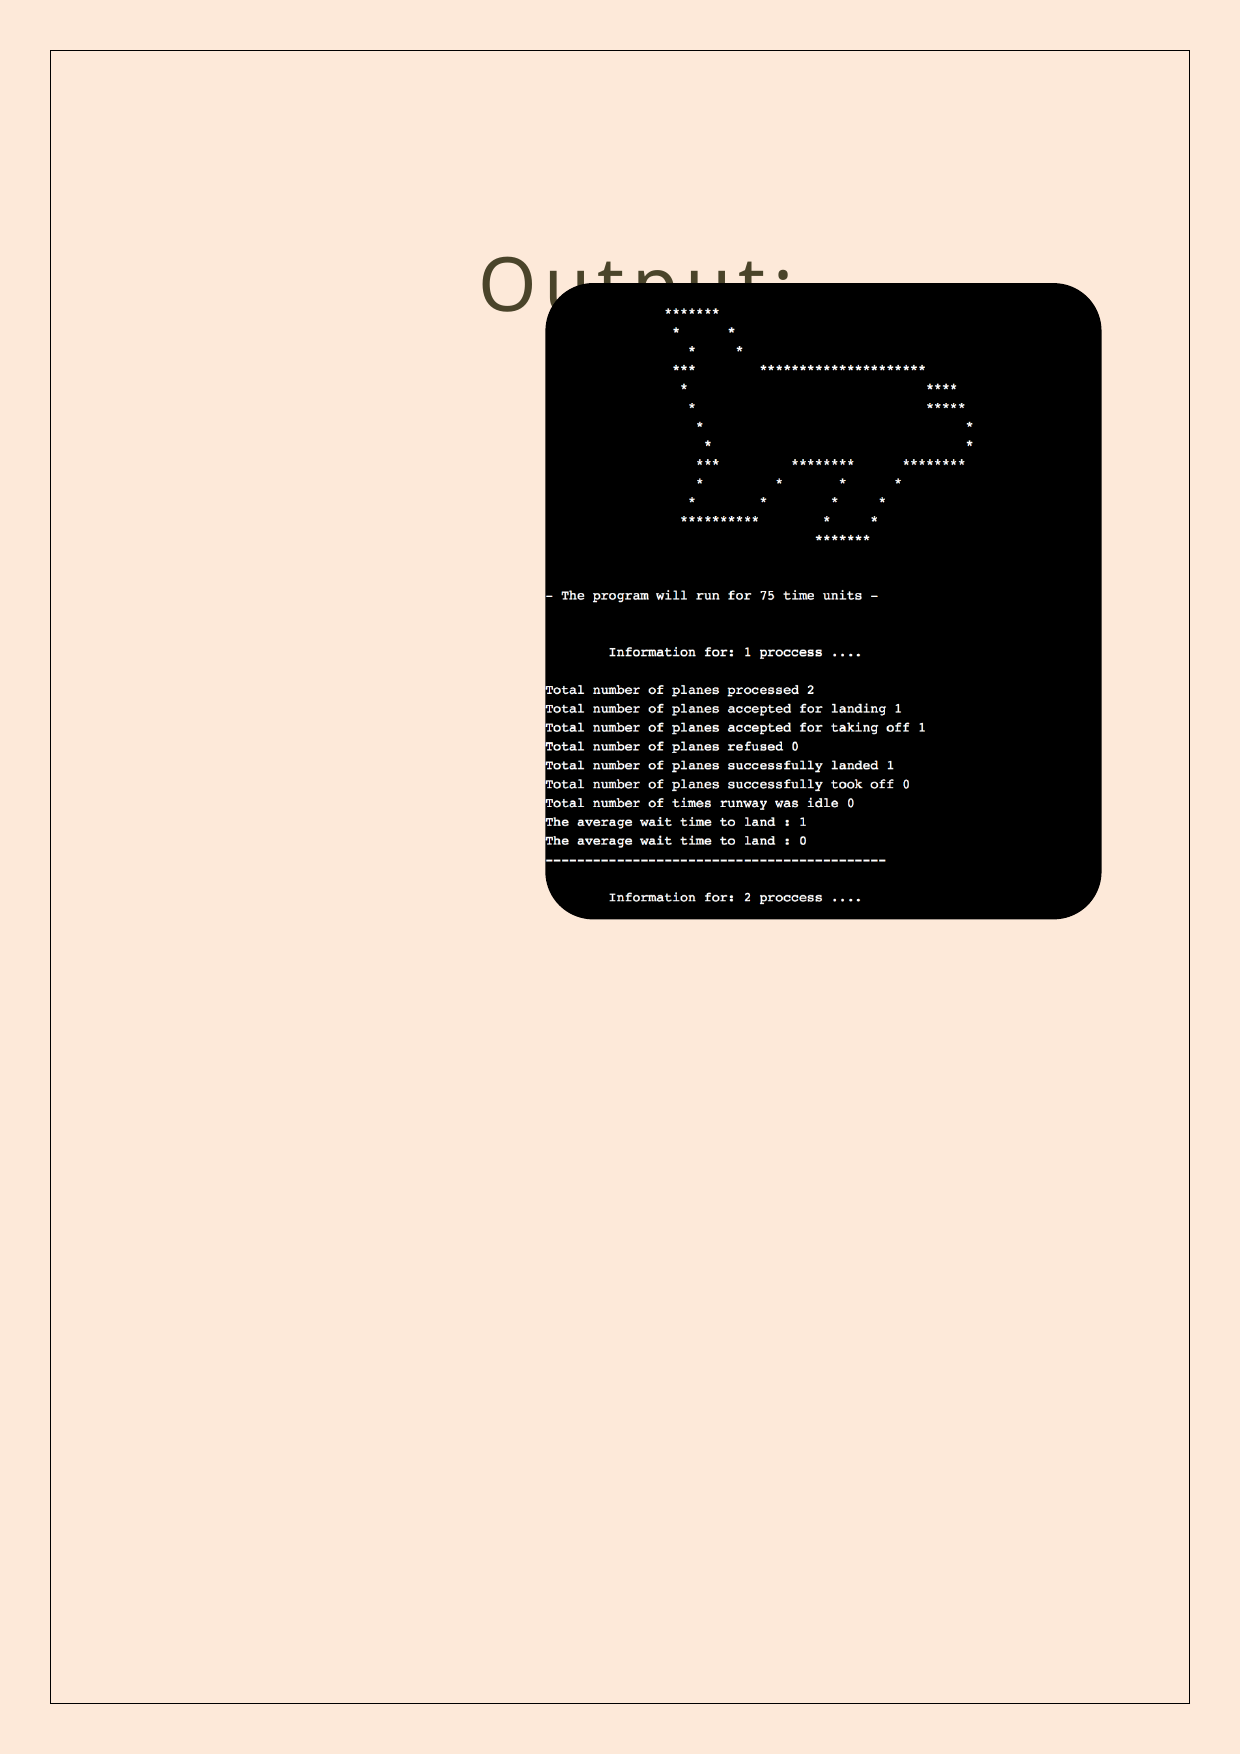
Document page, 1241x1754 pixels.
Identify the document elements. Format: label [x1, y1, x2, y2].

picture [545, 283, 1102, 920]
